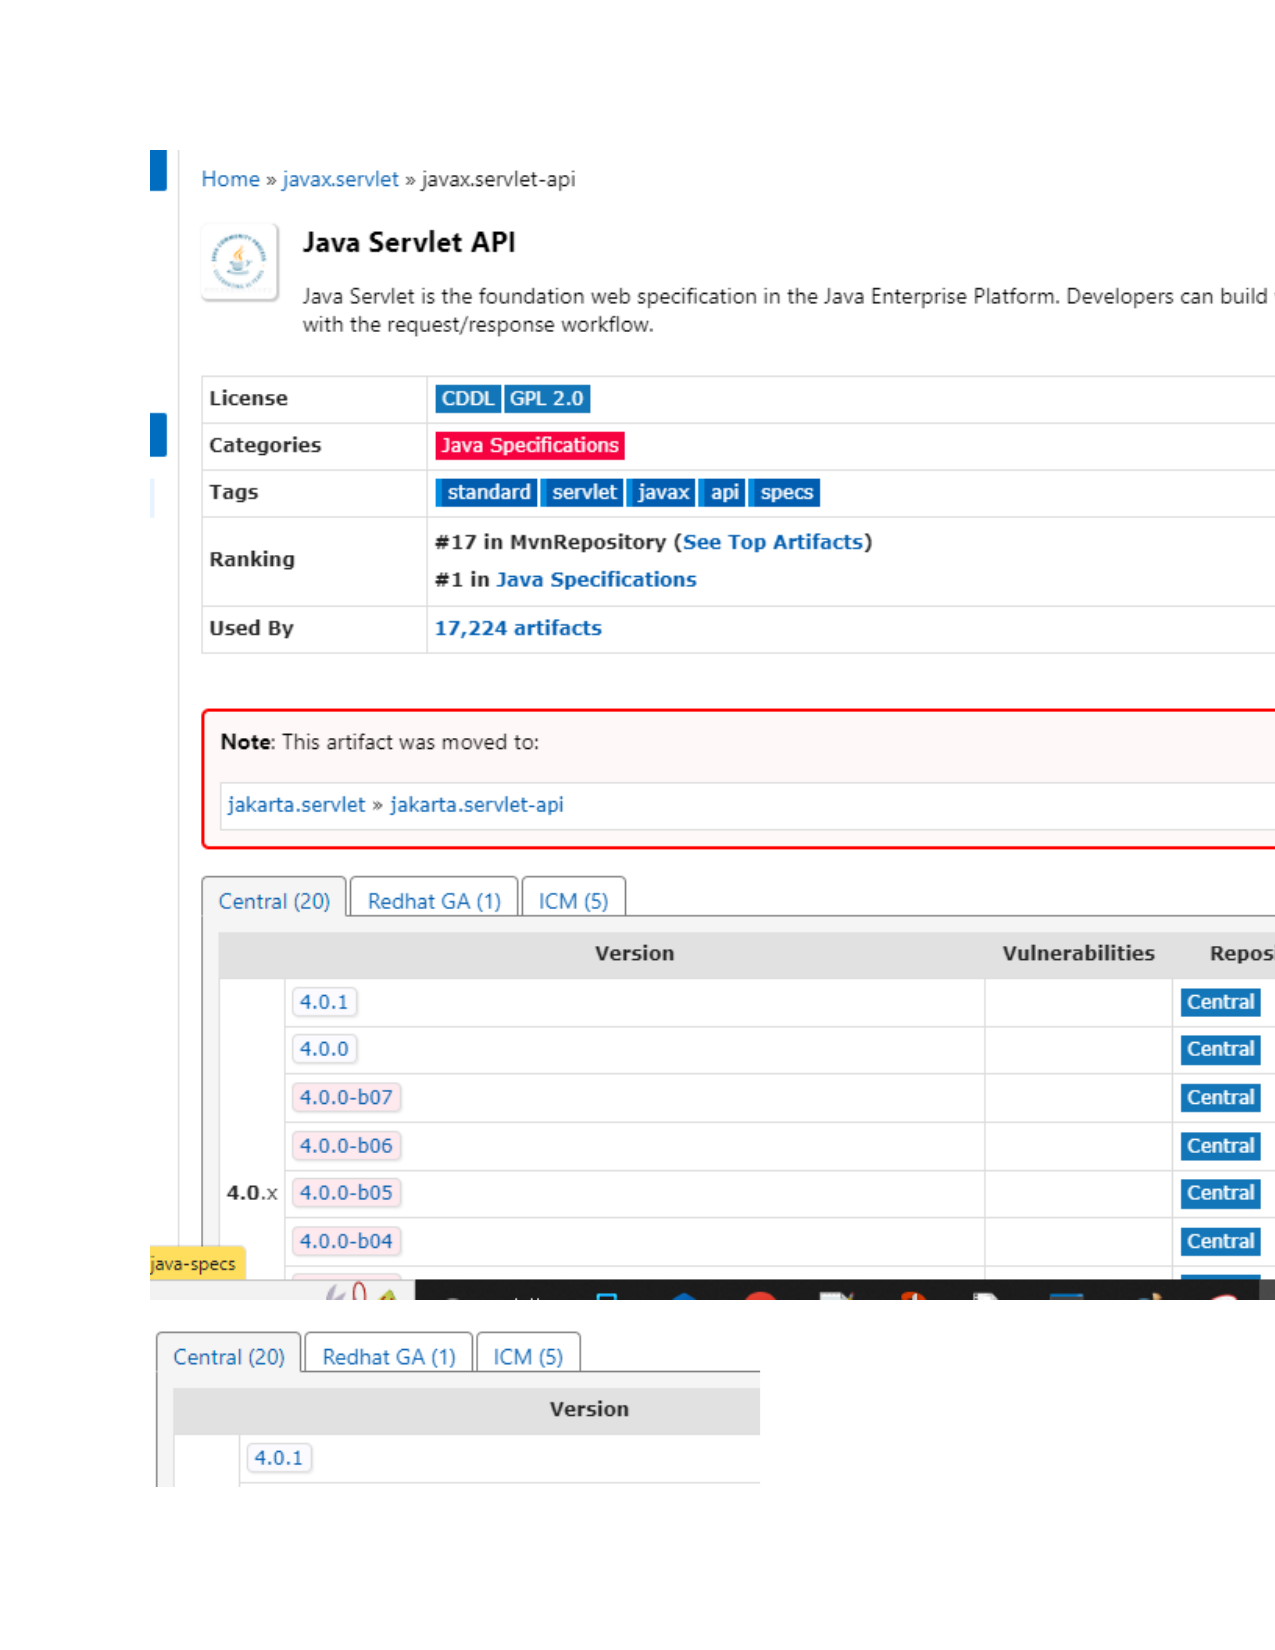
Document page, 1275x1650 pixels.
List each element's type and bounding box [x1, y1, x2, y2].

picture [150, 150, 1275, 1300]
picture [150, 1325, 761, 1487]
